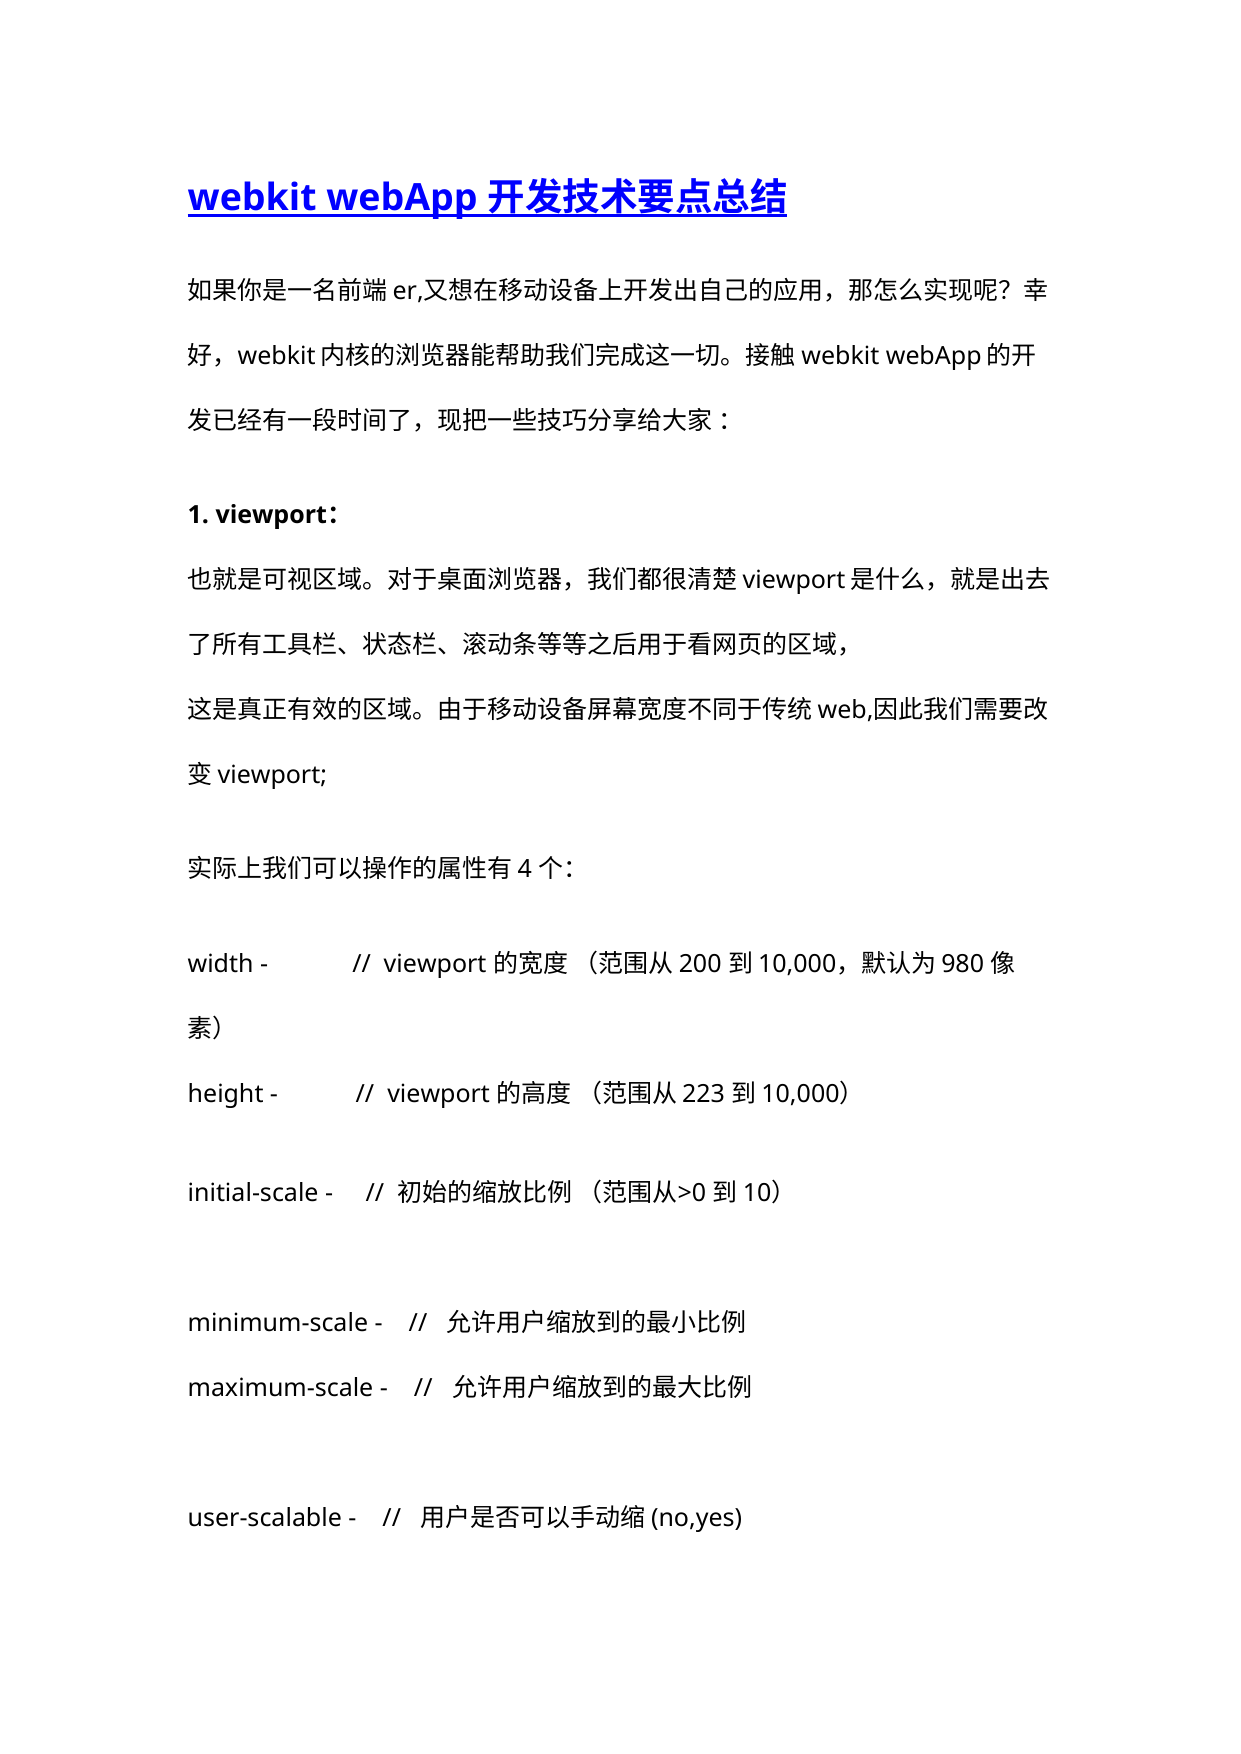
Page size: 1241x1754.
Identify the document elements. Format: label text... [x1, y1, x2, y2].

table_header width - // viewport 的宽度 （范围从200 到10,000，默认为980 像素） height - // viewport 的高度 （范围从223 到10,000） initial-scale - // 初始的缩放比例 （范围从>0 到10） minimum-scale - // 允许用户缩放到的最小比例 maximum-scale - // 允许用户缩放到的最大比例 user-scalable - // 用户是否可以手动缩 (no,yes) [188, 929, 1053, 1548]
text 如果你是一名前端er,又想在移动设备上开发出自己的应用，那怎么实现呢？幸好，webkit内核的浏览器能帮助我们完成这一切。接触 webkit webApp的开发已经有一段时间了，现把一些技巧分享给大家 ： [187, 256, 1053, 451]
text 1. viewport： 也就是可视区域。对于桌面浏览器，我们都很清楚viewport是什么，就是出去了所有工具栏、状态栏、滚动条等等之后用于看网页的区域， 这是真正有效的区域。由于移动设备屏幕宽度不同于传统web,因此我们需要改变viewport; [187, 480, 1053, 805]
text webkit webApp 开发技术要点总结 [187, 162, 1053, 227]
text 实际上我们可以操作的属性有4 个： [187, 834, 1053, 899]
